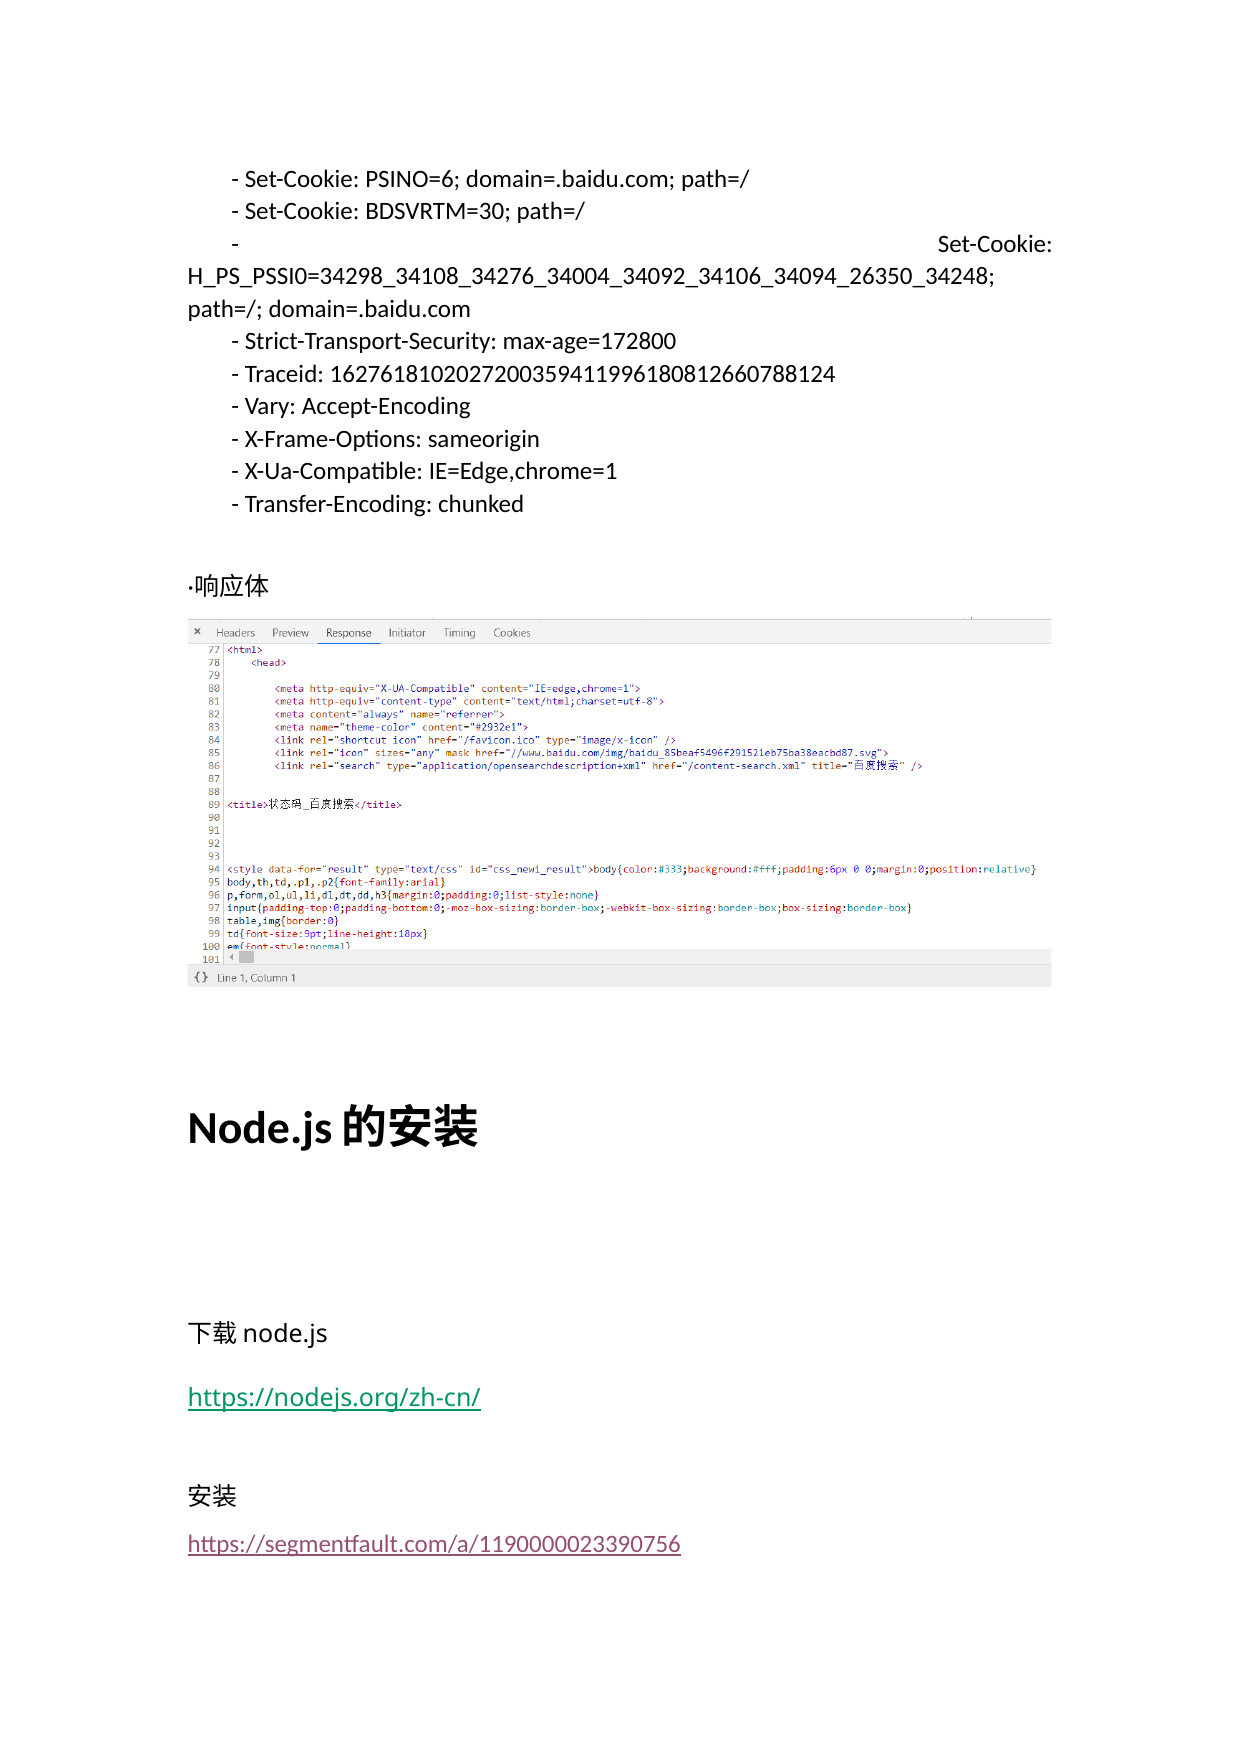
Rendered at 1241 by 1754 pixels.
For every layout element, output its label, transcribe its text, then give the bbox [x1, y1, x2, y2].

text - Strict-Transport-Security: max-age=172800 [187, 324, 1053, 357]
text - Set-Cookie: BDSVRTM=30; path=/ [187, 194, 1053, 227]
text 安装 [187, 1462, 1053, 1527]
text https://segmentfault.com/a/1190000023390756 [187, 1527, 1053, 1559]
text - Traceid: 1627618102027200359411996180812660788124 [187, 357, 1053, 389]
text - X-Frame-Options: sameorigin [187, 422, 1053, 454]
text - Set-Cookie: H_PS_PSSI0=34298_34108_34276_34004_34092_34106_34094_26350_34248; path=/; domain=.baidu.com [187, 227, 1053, 324]
subtitle Node.js的安装 [187, 1075, 1053, 1172]
text https://nodejs.org/zh-cn/ [187, 1364, 1053, 1429]
text - Vary: Accept-Encoding [187, 389, 1053, 422]
text 下载node.js [187, 1299, 1053, 1364]
picture [187, 617, 1052, 987]
text ·响应体 [187, 552, 1053, 617]
text - X-Ua-Compatible: IE=Edge,chrome=1 [187, 454, 1053, 487]
text - Transfer-Encoding: chunked [187, 487, 1053, 519]
text - Set-Cookie: PSINO=6; domain=.baidu.com; path=/ [187, 162, 1053, 194]
